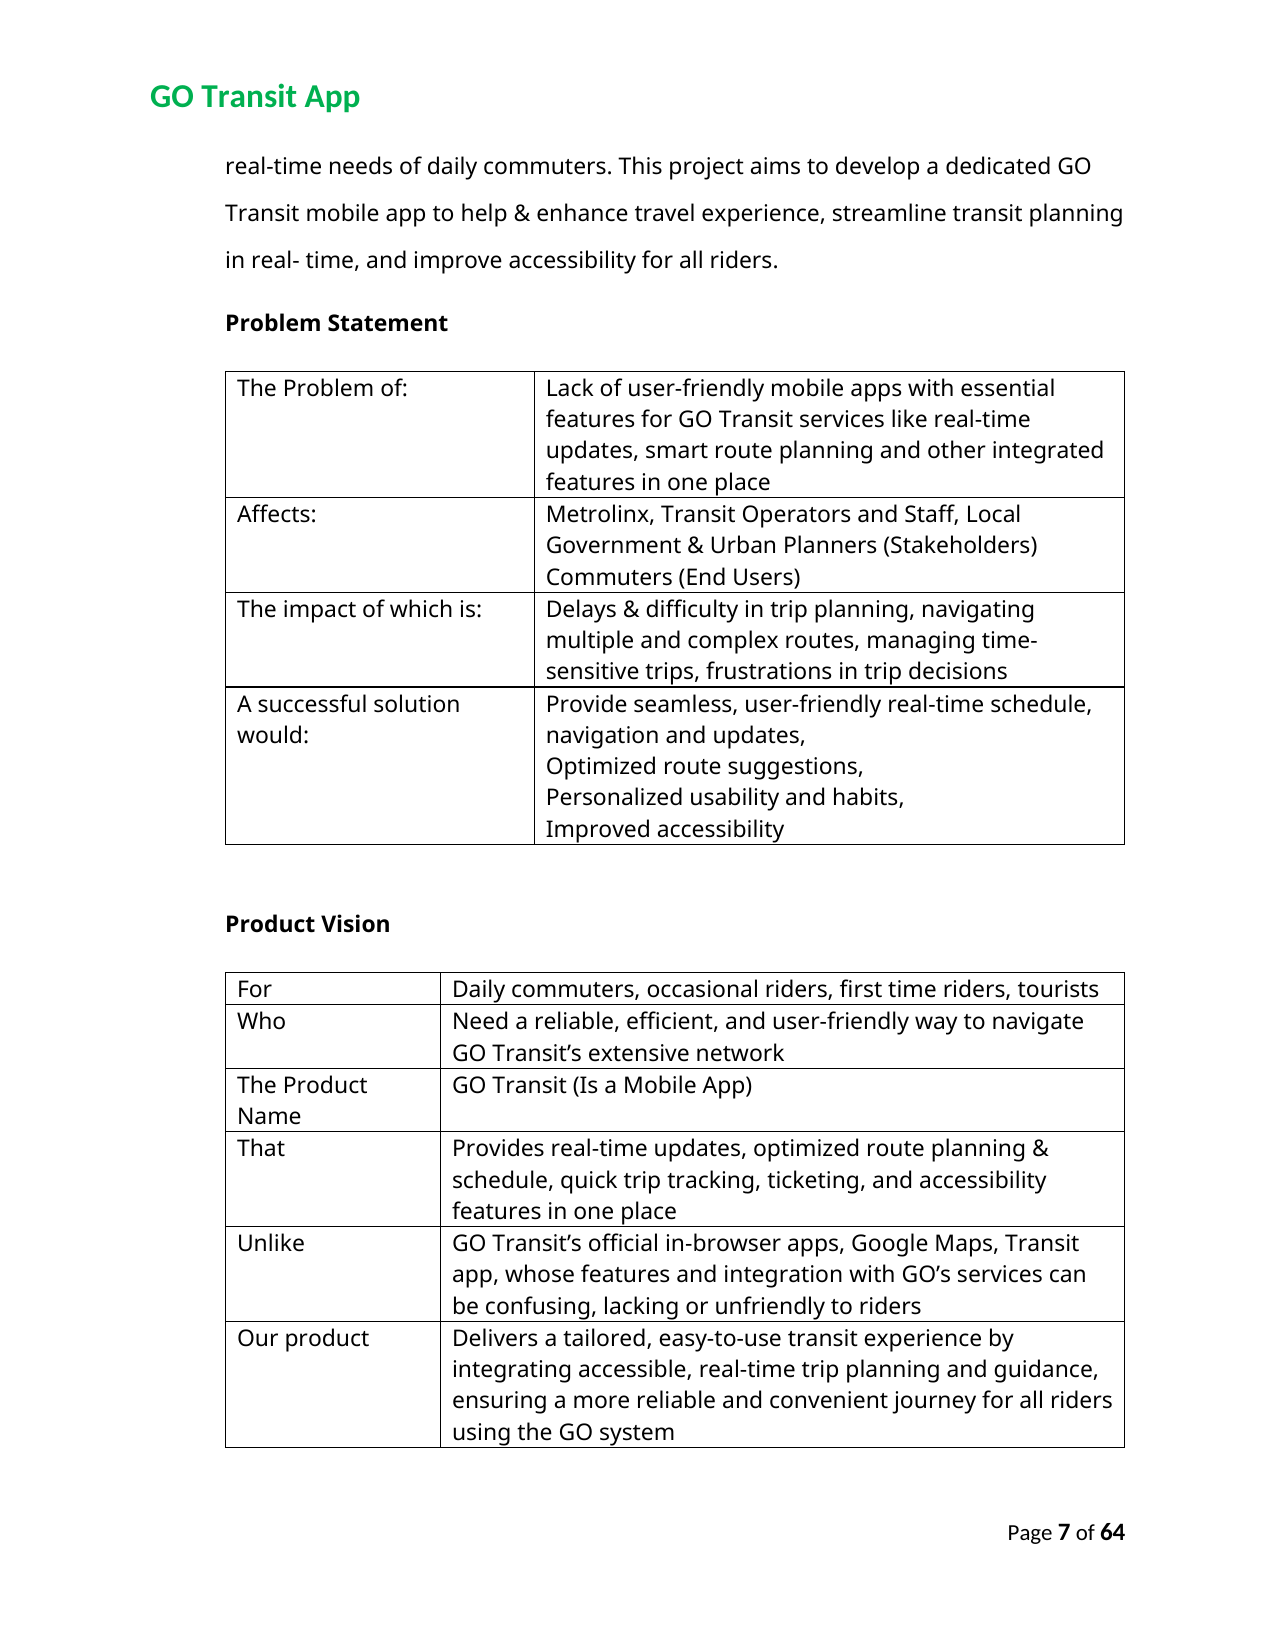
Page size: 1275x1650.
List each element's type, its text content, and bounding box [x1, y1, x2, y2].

table_cell Delays & difficulty in trip planning, navigating multiple and complex routes, managing time-sensitive trips, frustrations in trip decisions [535, 593, 1124, 686]
table_cell GO Transit (Is a Mobile App) [441, 1069, 1124, 1131]
table_header The Problem of: [226, 372, 534, 497]
text Product Vision [225, 908, 1125, 939]
table_header For [226, 973, 440, 1004]
table_cell Our product [226, 1322, 440, 1447]
table_cell Metrolinx, Transit Operators and Staff, Local Government & Urban Planners (Stakeholders) Commuters (End Users) [535, 498, 1124, 592]
table_cell That [226, 1132, 440, 1226]
table_cell A successful solution would: [226, 688, 534, 844]
table_cell Need a reliable, efficient, and user-friendly way to navigate GO Transit’s extensive network [441, 1005, 1124, 1068]
table_cell The Product Name [226, 1069, 440, 1131]
table_cell Provide seamless, user-friendly real-time schedule, navigation and updates, Optimized route suggestions, Personalized usability and habits, Improved accessibility [535, 688, 1124, 844]
text Problem Statement [225, 307, 1125, 338]
table_cell GO Transit’s official in-browser apps, Google Maps, Transit app, whose features and integration with GO’s services can be confusing, lacking or unfriendly to riders [441, 1227, 1124, 1321]
table_cell Affects: [226, 498, 534, 592]
table_header Daily commuters, occasional riders, first time riders, tourists [441, 973, 1124, 1004]
table_cell Unlike [226, 1227, 440, 1321]
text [225, 150, 1125, 275]
table_cell Provides real-time updates, optimized route planning & schedule, quick trip tracking, ticketing, and accessibility features in one place [441, 1132, 1124, 1226]
table_cell The impact of which is: [226, 593, 534, 686]
table_cell Who [226, 1005, 440, 1068]
table_cell Delivers a tailored, easy-to-use transit experience by integrating accessible, real-time trip planning and guidance, ensuring a more reliable and convenient journey for all riders using the GO system [441, 1322, 1124, 1447]
table_header Lack of user-friendly mobile apps with essential features for GO Transit services like real-time updates, smart route planning and other integrated features in one place [535, 372, 1124, 497]
